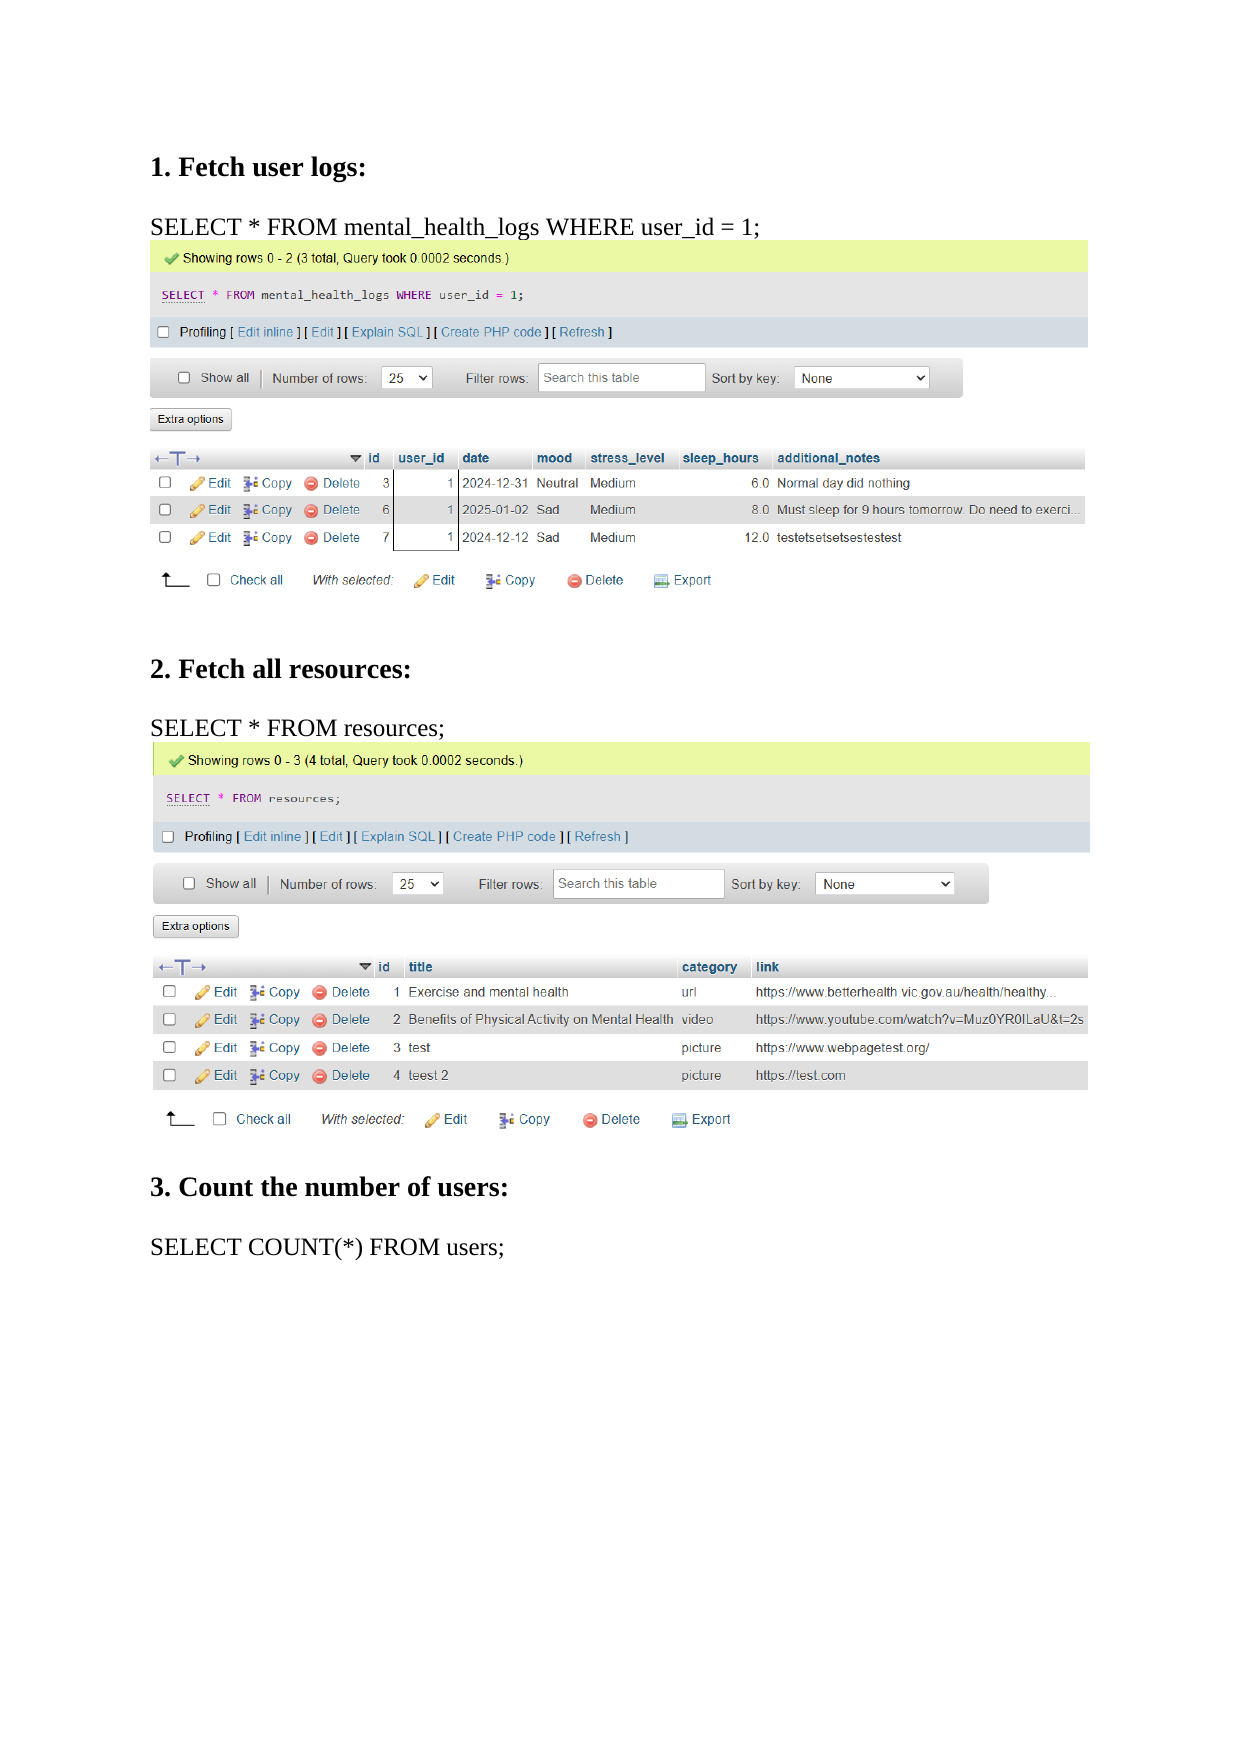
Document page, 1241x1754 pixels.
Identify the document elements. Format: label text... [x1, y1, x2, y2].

picture [150, 742, 1091, 1141]
text SELECT * FROM mental_health_logs WHERE user_id = 1; [150, 212, 1090, 240]
text 2. Fetch all resources: [150, 652, 1090, 684]
text SELECT COUNT(*) FROM users; [150, 1232, 1090, 1261]
text 1. Fetch user logs: [150, 150, 1090, 182]
text SELECT * FROM resources; [150, 713, 1090, 742]
picture [150, 240, 1088, 599]
text 3. Count the number of users: [150, 1170, 1090, 1203]
